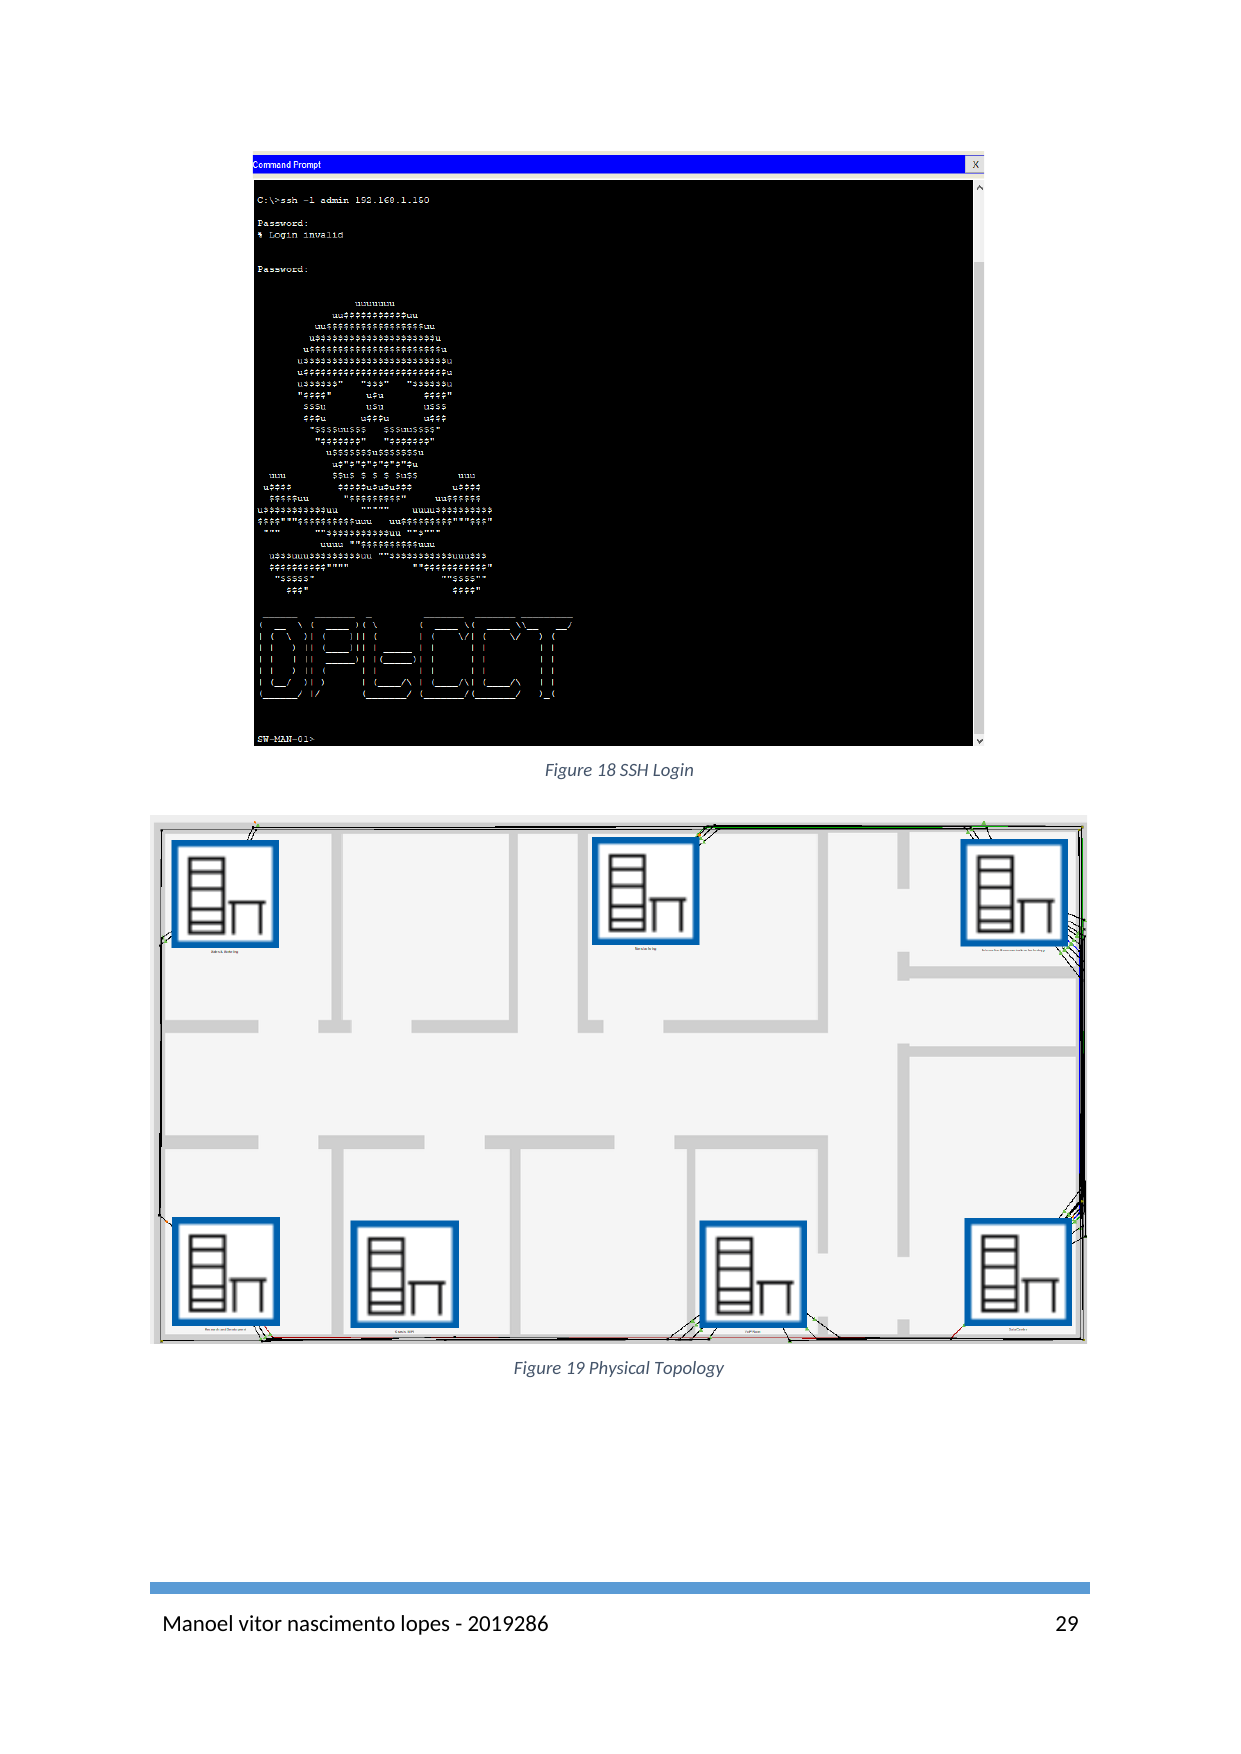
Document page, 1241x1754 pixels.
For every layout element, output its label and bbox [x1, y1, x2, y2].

picture [252, 151, 984, 746]
picture [150, 815, 1087, 1344]
